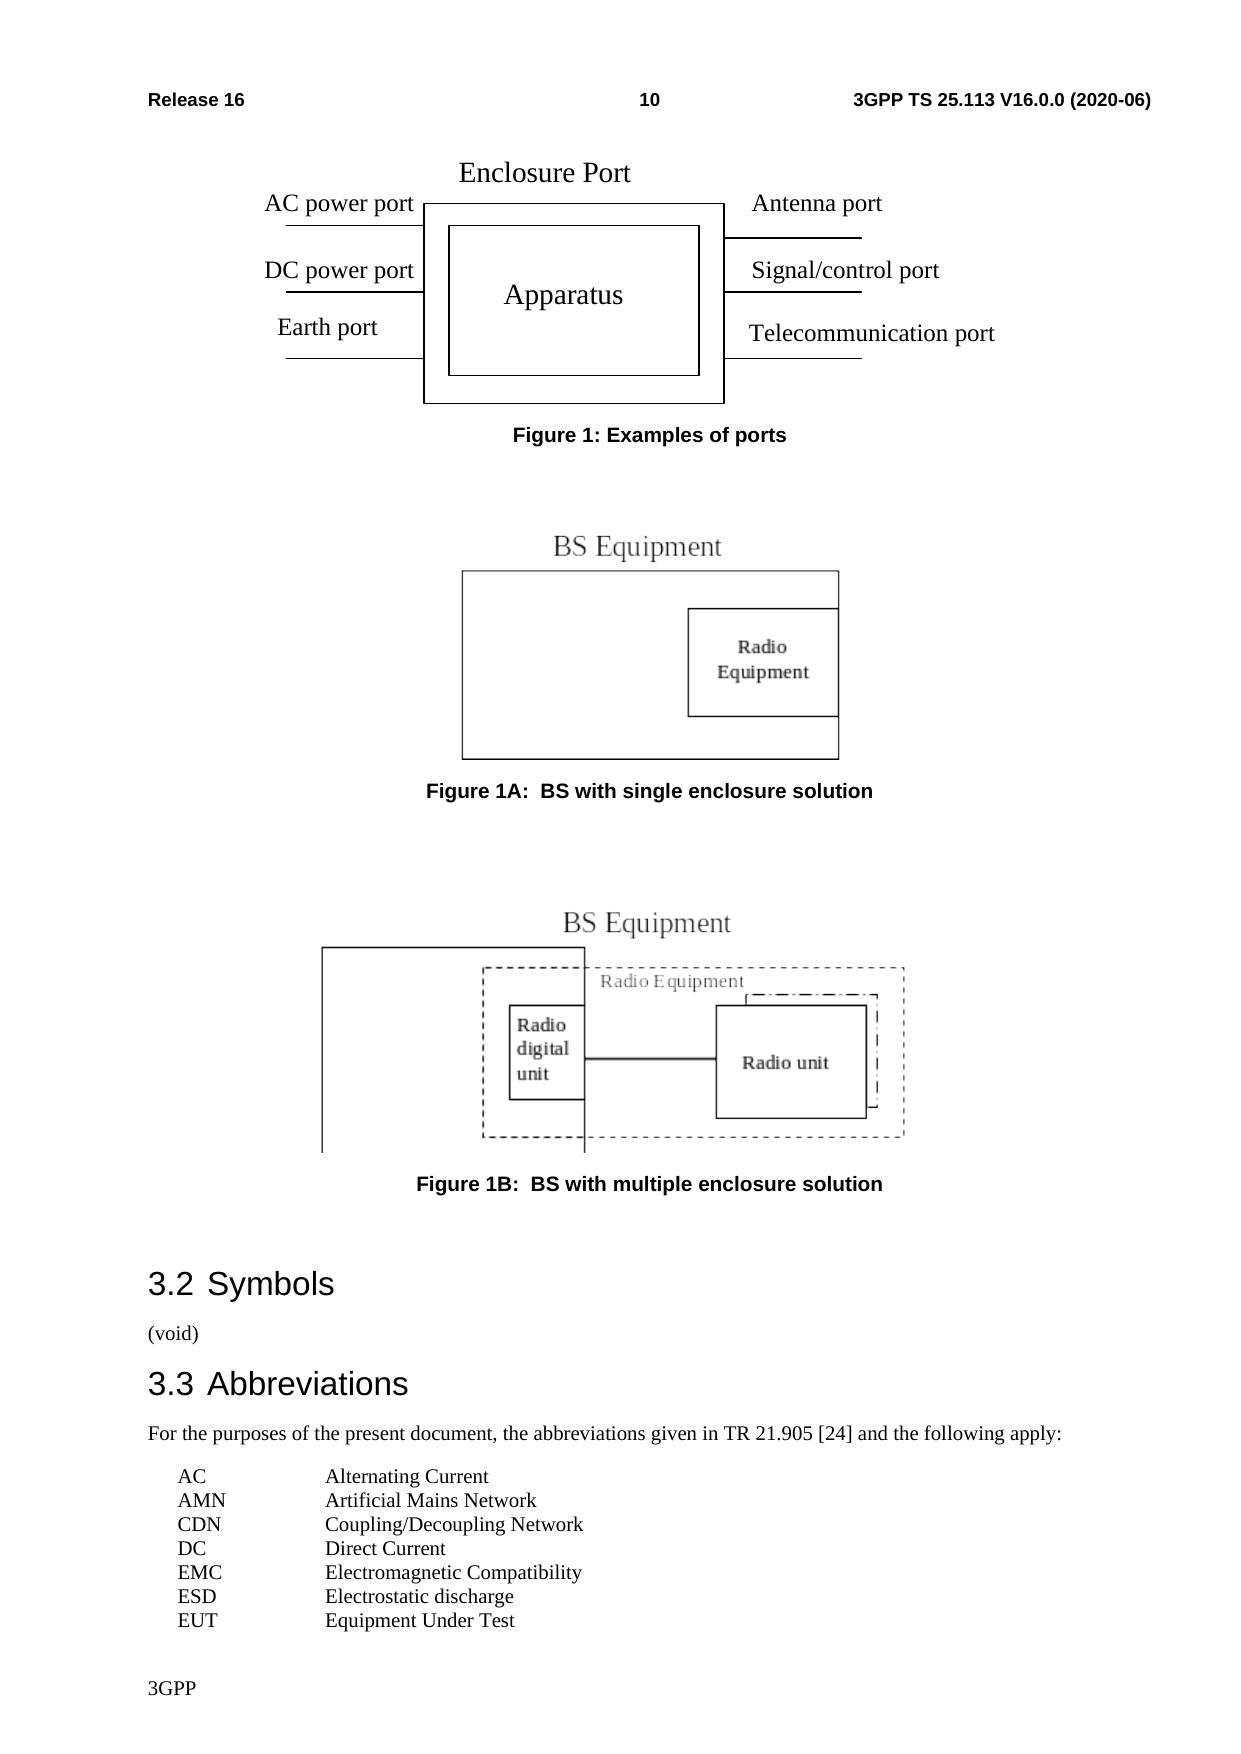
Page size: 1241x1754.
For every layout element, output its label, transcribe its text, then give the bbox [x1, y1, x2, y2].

text EMC Electromagnetic Compatibility [177, 1560, 1152, 1584]
text DC Direct Current [177, 1536, 1152, 1560]
text Figure 1: Examples of ports [148, 423, 1152, 447]
text CDN Coupling/Decoupling Network [177, 1512, 1152, 1536]
text EUT Equipment Under Test [177, 1608, 1152, 1632]
text For the purposes of the present document, the abbreviations given in TR 21.905 [24] and the following apply: [148, 1421, 1152, 1445]
text (void) [148, 1321, 1152, 1345]
subtitle 3.2 Symbols [148, 1263, 1152, 1302]
text AC Alternating Current [177, 1463, 1152, 1488]
text ESD Electrostatic discharge [177, 1584, 1152, 1608]
text Figure 1B: BS with multiple enclosure solution [148, 1172, 1152, 1196]
subtitle 3.3 Abbreviations [148, 1363, 1152, 1402]
text Figure 1A: BS with single enclosure solution [148, 778, 1152, 802]
text AMN Artificial Mains Network [177, 1488, 1152, 1512]
